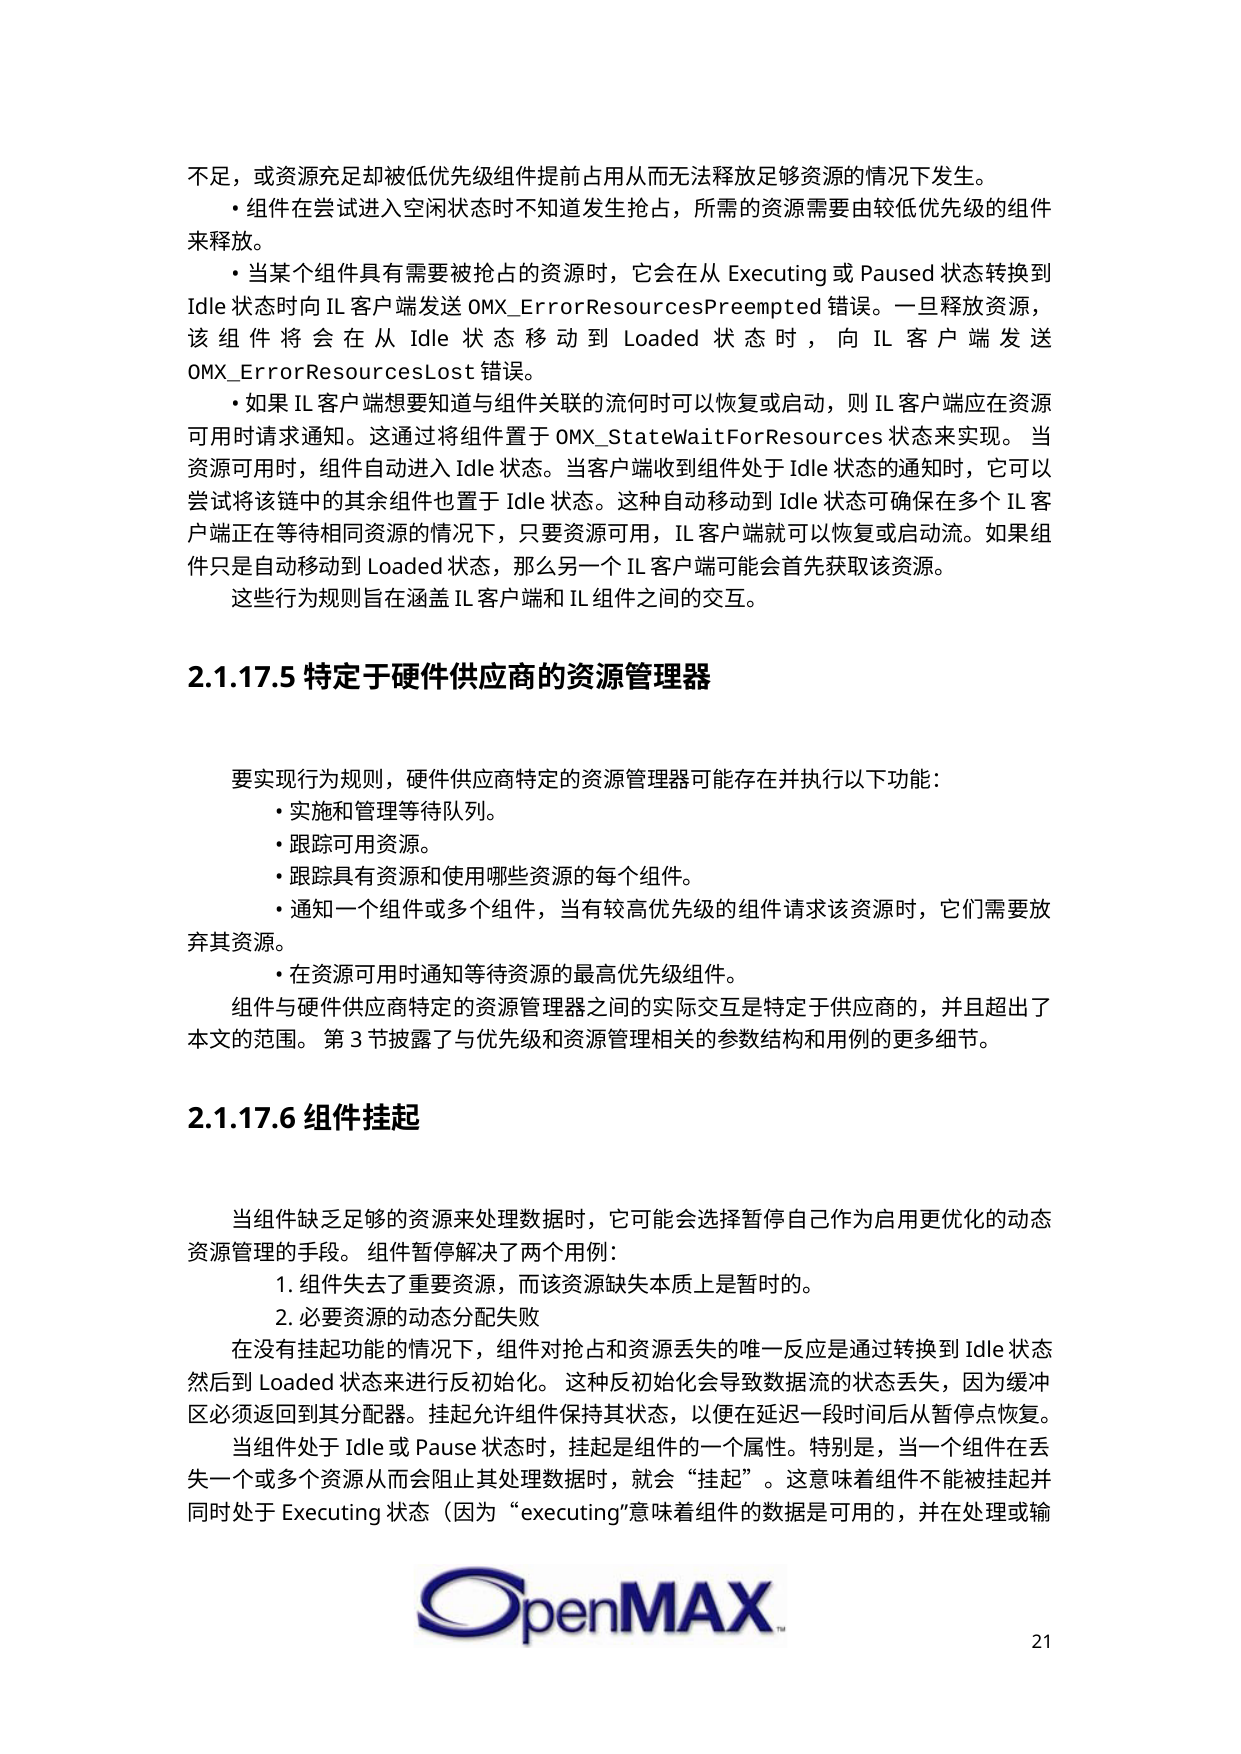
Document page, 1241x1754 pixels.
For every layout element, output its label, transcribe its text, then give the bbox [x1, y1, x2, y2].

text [187, 1429, 1053, 1527]
text 2. 必要资源的动态分配失败 [187, 1299, 1053, 1332]
text • 通知一个组件或多个组件，当有较高优先级的组件请求该资源时，它们需要放弃其资源。 [187, 892, 1053, 957]
text • 在资源可用时通知等待资源的最高优先级组件。 [187, 957, 1053, 989]
subtitle 2.1.17.6 组件挂起 [187, 1083, 1053, 1148]
text 1. 组件失去了重要资源，而该资源缺失本质上是暂时的。 [187, 1267, 1053, 1299]
text 组件与硬件供应商特定的资源管理器之间的实际交互是特定于供应商的，并且超出了本文的范围。 第3节披露了与优先级和资源管理相关的参数结构和用例的更多细节。 [187, 989, 1053, 1054]
text 在没有挂起功能的情况下，组件对抢占和资源丢失的唯一反应是通过转换到Idle状态然后到Loaded状态来进行反初始化。 这种反初始化会导致数据流的状态丢失，因为缓冲区必须返回到其分配器。挂起允许组件保持其状态，以便在延迟一段时间后从暂停点恢复。 [187, 1332, 1053, 1429]
text 当组件缺乏足够的资源来处理数据时，它可能会选择暂停自己作为启用更优化的动态资源管理的手段。 组件暂停解决了两个用例： [187, 1202, 1053, 1267]
text • 如果IL客户端想要知道与组件关联的流何时可以恢复或启动，则IL客户端应在资源可用时请求通知。这通过将组件置于OMX_StateWaitForResources状态来实现。 当资源可用时，组件自动进入Idle状态。当客户端收到组件处于Idle状态的通知时，它可以尝试将该链中的其余组件也置于Idle状态。这种自动移动到Idle状态可确保在多个IL客户端正在等待相同资源的情况下，只要资源可用，IL客户端就可以恢复或启动流。如果组件只是自动移动到Loaded状态，那么另一个IL客户端可能会首先获取该资源。 [187, 386, 1053, 581]
text • 组件在尝试进入空闲状态时不知道发生抢占，所需的资源需要由较低优先级的组件来释放。 [187, 191, 1053, 256]
text • 实施和管理等待队列。 [187, 794, 1053, 827]
text • 跟踪具有资源和使用哪些资源的每个组件。 [187, 859, 1053, 892]
text • 跟踪可用资源。 [187, 827, 1053, 859]
text 要实现行为规则，硬件供应商特定的资源管理器可能存在并执行以下功能： [187, 762, 1053, 794]
subtitle 2.1.17.5 特定于硬件供应商的资源管理器 [187, 643, 1053, 708]
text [187, 158, 1053, 191]
text • 当某个组件具有需要被抢占的资源时，它会在从Executing或Paused状态转换到Idle状态时向IL客户端发送OMX_ErrorResourcesPreempted错误。一旦释放资源，该组件将会在从Idle状态移动到Loaded状态时，向IL客户端发送OMX_ErrorResourcesLost错误。 [187, 256, 1053, 386]
text 这些行为规则旨在涵盖IL客户端和IL组件之间的交互。 [187, 581, 1053, 613]
